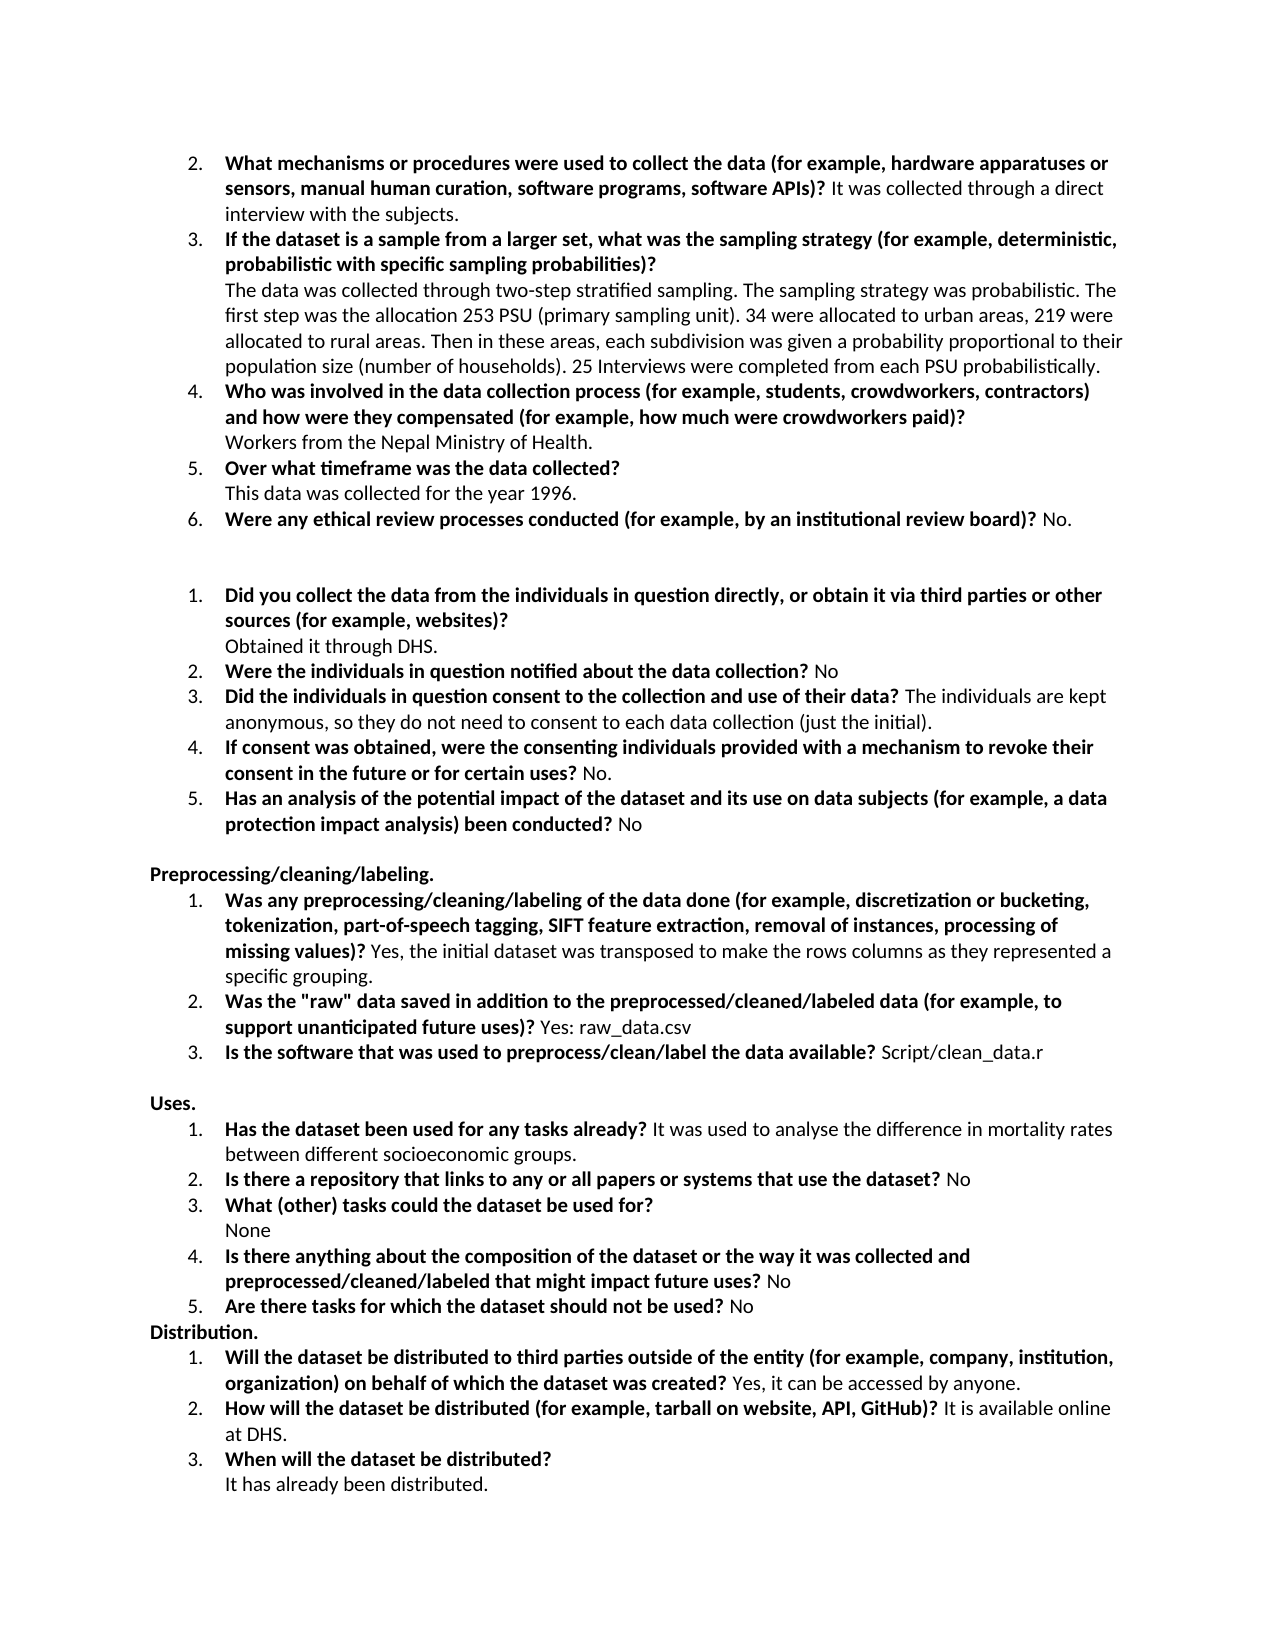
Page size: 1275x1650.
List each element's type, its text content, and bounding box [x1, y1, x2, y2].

list Did the individuals in question consent to the collection and use of their data? The individuals are kept anonymous, so they do not need to consent to each data collection (just the initial). [187, 684, 1125, 734]
text Uses. [150, 1090, 1125, 1116]
list Were any ethical review processes conducted (for example, by an institutional review board)? No. [187, 506, 1125, 531]
list Is the software that was used to preprocess/clean/label the data available? Script/clean_data.r [187, 1039, 1125, 1065]
list How will the dataset be distributed (for example, tarball on website, API, GitHub)? It is available online at DHS. [187, 1395, 1125, 1446]
list Will the dataset be distributed to third parties outside of the entity (for example, company, institution, organization) on behalf of which the dataset was created? Yes, it can be accessed by anyone. [187, 1344, 1125, 1395]
list Was any preprocessing/cleaning/labeling of the data done (for example, discretization or bucketing, tokenization, part-of-speech tagging, SIFT feature extraction, removal of instances, processing of missing values)? Yes, the initial dataset was transposed to make the rows columns as they represented a specific grouping. [187, 887, 1125, 989]
list When will the dataset be distributed? [187, 1446, 1125, 1472]
list Did you collect the data from the individuals in question directly, or obtain it via third parties or other sources (for example, websites)? [187, 582, 1125, 633]
text The data was collected through two-step stratified sampling. The sampling strategy was probabilistic. The first step was the allocation 253 PSU (primary sampling unit). 34 were allocated to urban areas, 219 were allocated to rural areas. Then in these areas, each subdivision was given a probability proportional to their population size (number of households). 25 Interviews were completed from each PSU probabilistically. [225, 277, 1125, 379]
list Has the dataset been used for any tasks already? It was used to analyse the difference in mortality rates between different socioeconomic groups. [187, 1116, 1125, 1167]
list If consent was obtained, were the consenting individuals provided with a mechanism to revoke their consent in the future or for certain uses? No. [187, 734, 1125, 785]
list Are there tasks for which the dataset should not be used? No [187, 1294, 1125, 1319]
text None [225, 1217, 1125, 1243]
text It has already been distributed. [225, 1472, 1125, 1497]
text This data was collected for the year 1996. [225, 480, 1125, 506]
text Distribution. [150, 1319, 1125, 1344]
text Workers from the Nepal Ministry of Health. [225, 429, 1125, 455]
list What mechanisms or procedures were used to collect the data (for example, hardware apparatuses or sensors, manual human curation, software programs, software APIs)? It was collected through a direct interview with the subjects. [187, 150, 1125, 226]
list Over what timeframe was the data collected? [187, 455, 1125, 480]
text Preprocessing/cleaning/labeling. [150, 862, 1125, 887]
list Is there anything about the composition of the dataset or the way it was collected and preprocessed/cleaned/labeled that might impact future uses? No [187, 1243, 1125, 1294]
list Is there a repository that links to any or all papers or systems that use the dataset? No [187, 1167, 1125, 1192]
list Has an analysis of the potential impact of the dataset and its use on data subjects (for example, a data protection impact analysis) been conducted? No [187, 785, 1125, 836]
text Obtained it through DHS. [225, 633, 1125, 658]
list If the dataset is a sample from a larger set, what was the sampling strategy (for example, deterministic, probabilistic with specific sampling probabilities)? [187, 226, 1125, 277]
list Were the individuals in question notified about the data collection? No [187, 658, 1125, 684]
list Was the "raw" data saved in addition to the preprocessed/cleaned/labeled data (for example, to support unanticipated future uses)? Yes: raw_data.csv [187, 989, 1125, 1039]
list Who was involved in the data collection process (for example, students, crowdworkers, contractors) and how were they compensated (for example, how much were crowdworkers paid)? [187, 379, 1125, 429]
list What (other) tasks could the dataset be used for? [187, 1192, 1125, 1217]
